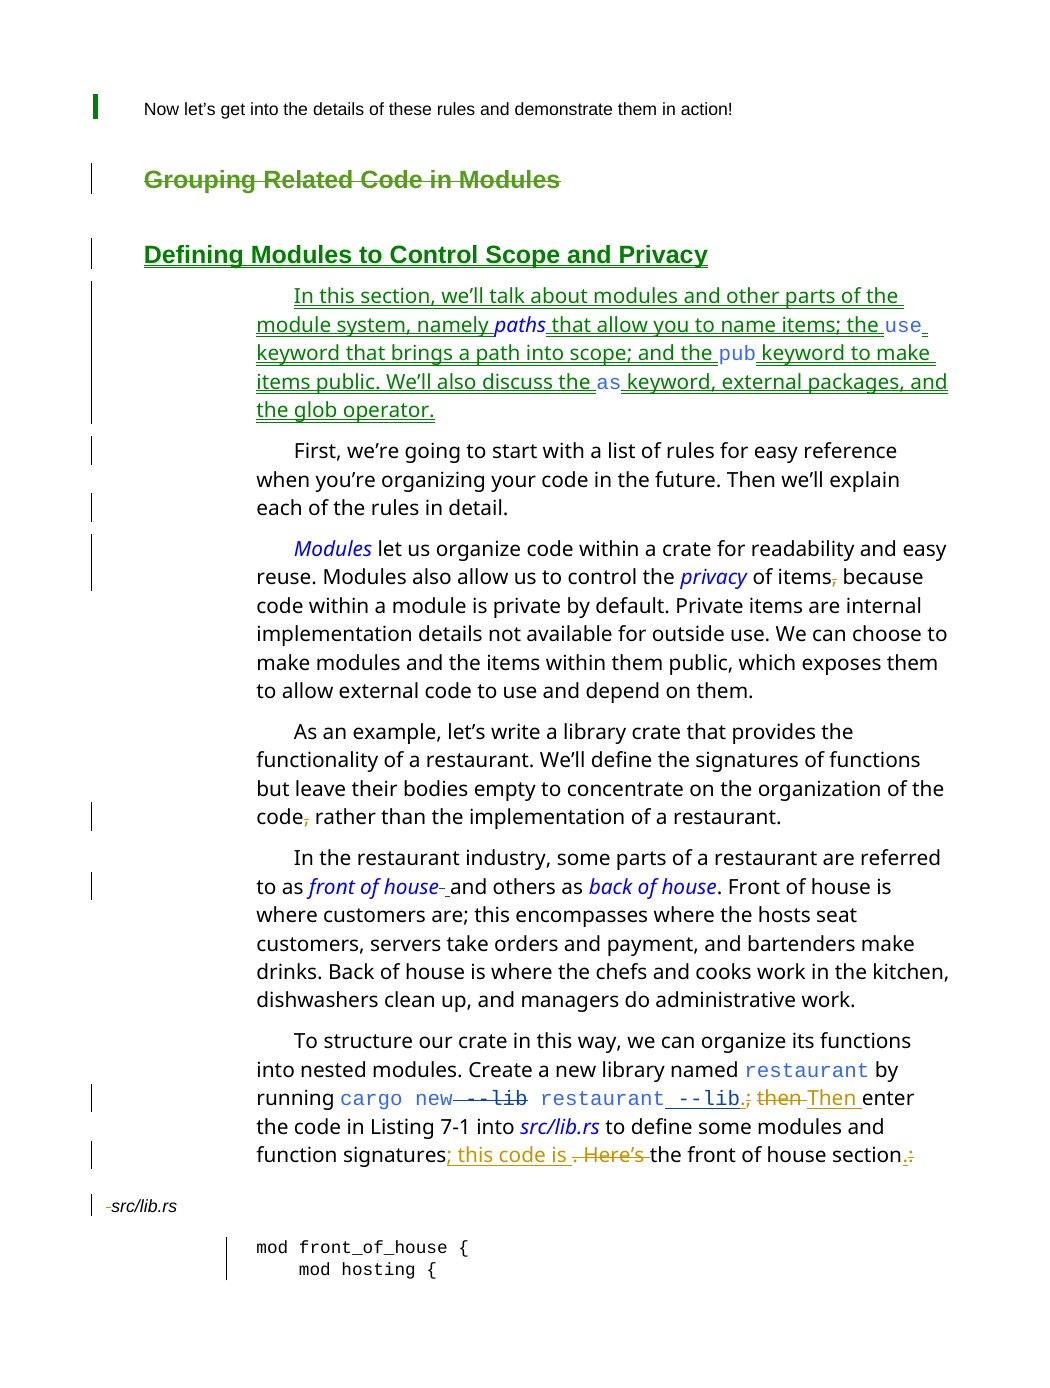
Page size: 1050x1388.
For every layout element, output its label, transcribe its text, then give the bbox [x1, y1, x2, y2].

text src/lib.rs [106, 1194, 950, 1216]
text To structure our crate in this way, we can organize its functions into nested modules. Create a new library named restaurant by running cargo new restaurant enter the code in Listing 7-1 into src/lib.rs to define some modules and function signaturesthe front of house section [256, 1027, 950, 1169]
text In the restaurant industry, some parts of a restaurant are referred to as front of houseand others as back of house. Front of house is where customers are; this encompasses where the hosts seat customers, servers take orders and payment, and bartenders make drinks. Back of house is where the chefs and cooks work in the kitchen, dishwashers clean up, and managers do administrative work. [256, 843, 950, 1014]
text mod front_of_house { [227, 1237, 950, 1258]
text pathsusepubas [256, 281, 950, 424]
text Modules let us organize code within a crate for readability and easy reuse. Modules also allow us to control the privacy of items because code within a module is private by default. Private items are internal implementation details not available for outside use. We can choose to make modules and the items within them public, which exposes them to allow external code to use and depend on them. [256, 534, 950, 705]
text As an example, let’s write a library crate that provides the functionality of a restaurant. We’ll define the signatures of functions but leave their bodies empty to concentrate on the organization of the code rather than the implementation of a restaurant. [256, 717, 950, 831]
text Now let’s get into the details of these rules and demonstrate them in action! [106, 94, 950, 119]
text mod hosting { [227, 1258, 950, 1280]
